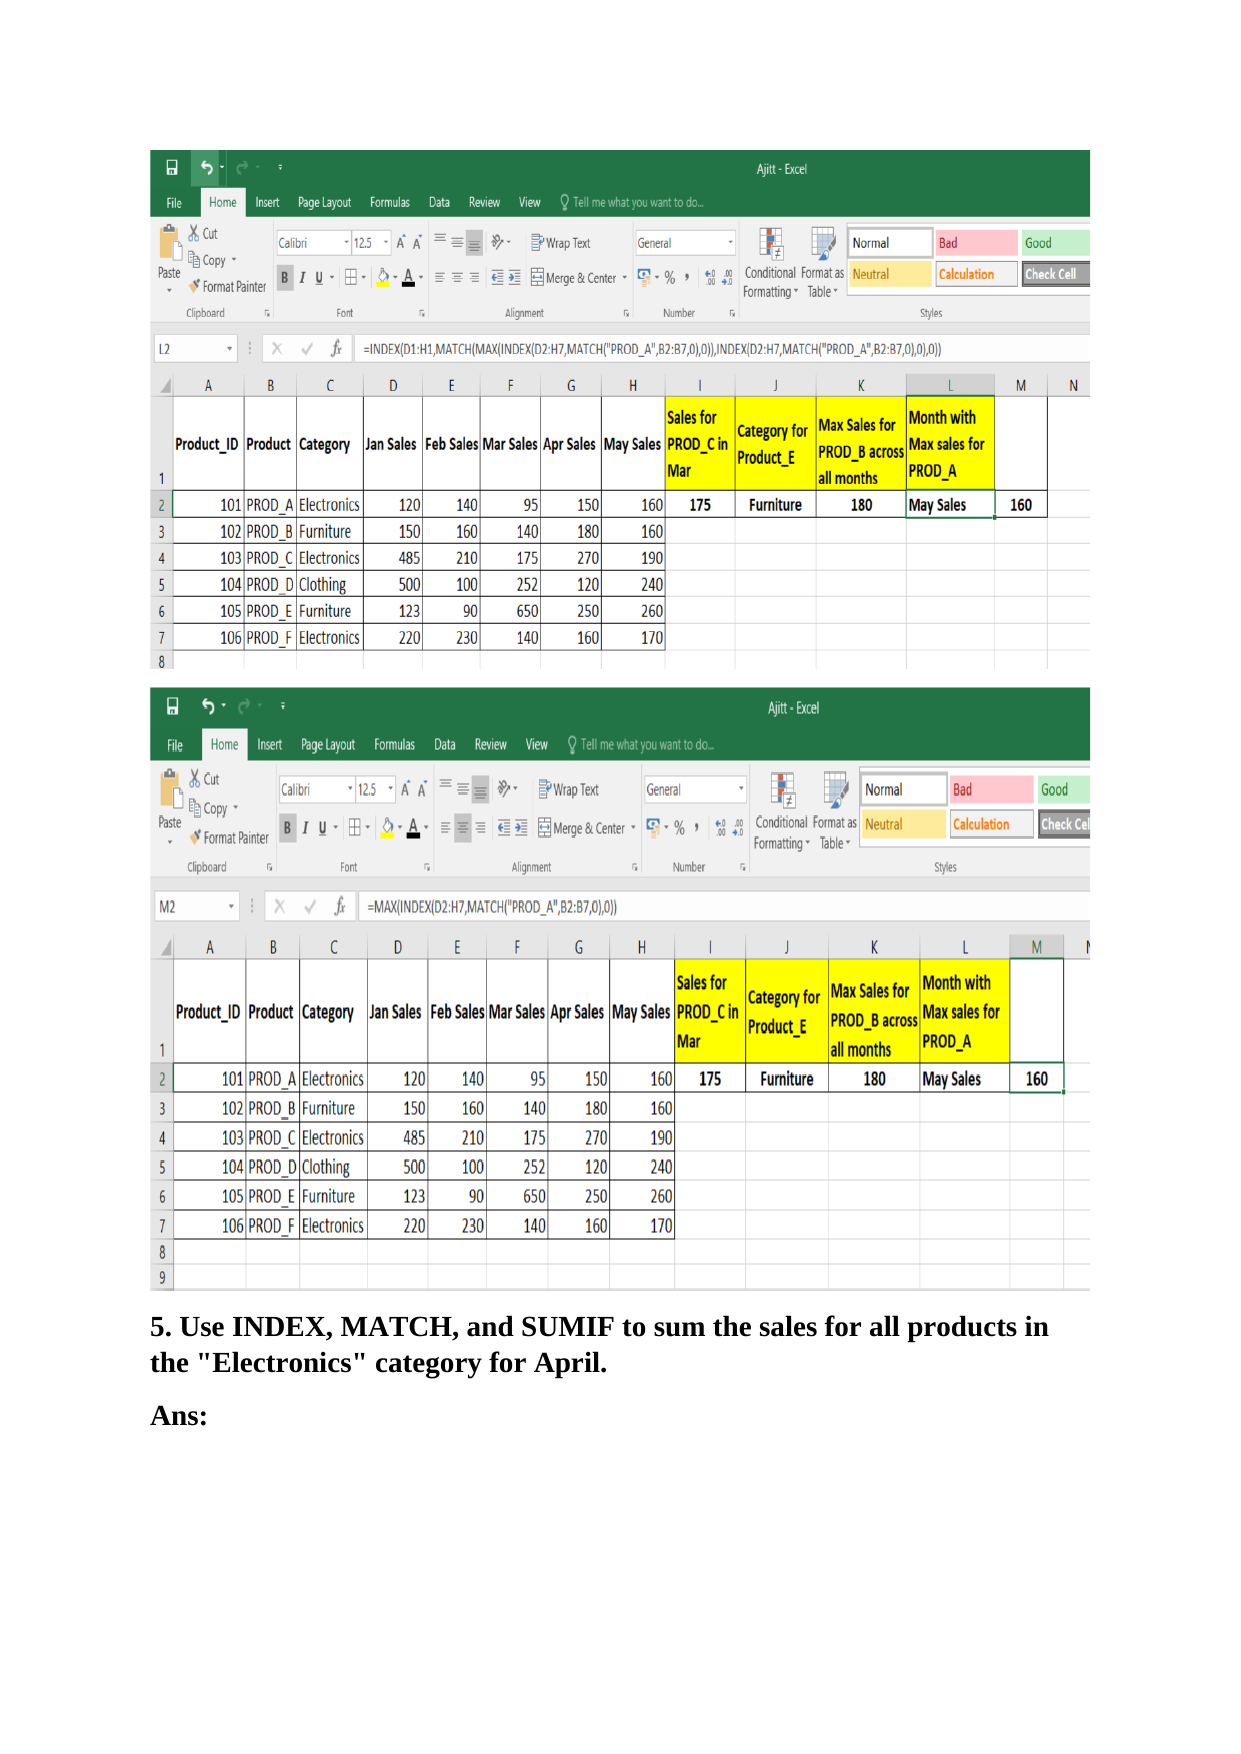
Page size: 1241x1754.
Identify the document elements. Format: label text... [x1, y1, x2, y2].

picture [150, 687, 1091, 1291]
text 5. Use INDEX, MATCH, and SUMIF to sum the sales for all products in the "Electronics" category for April. [150, 1309, 1090, 1379]
text Ans: [150, 1398, 1090, 1431]
picture [150, 150, 1091, 669]
